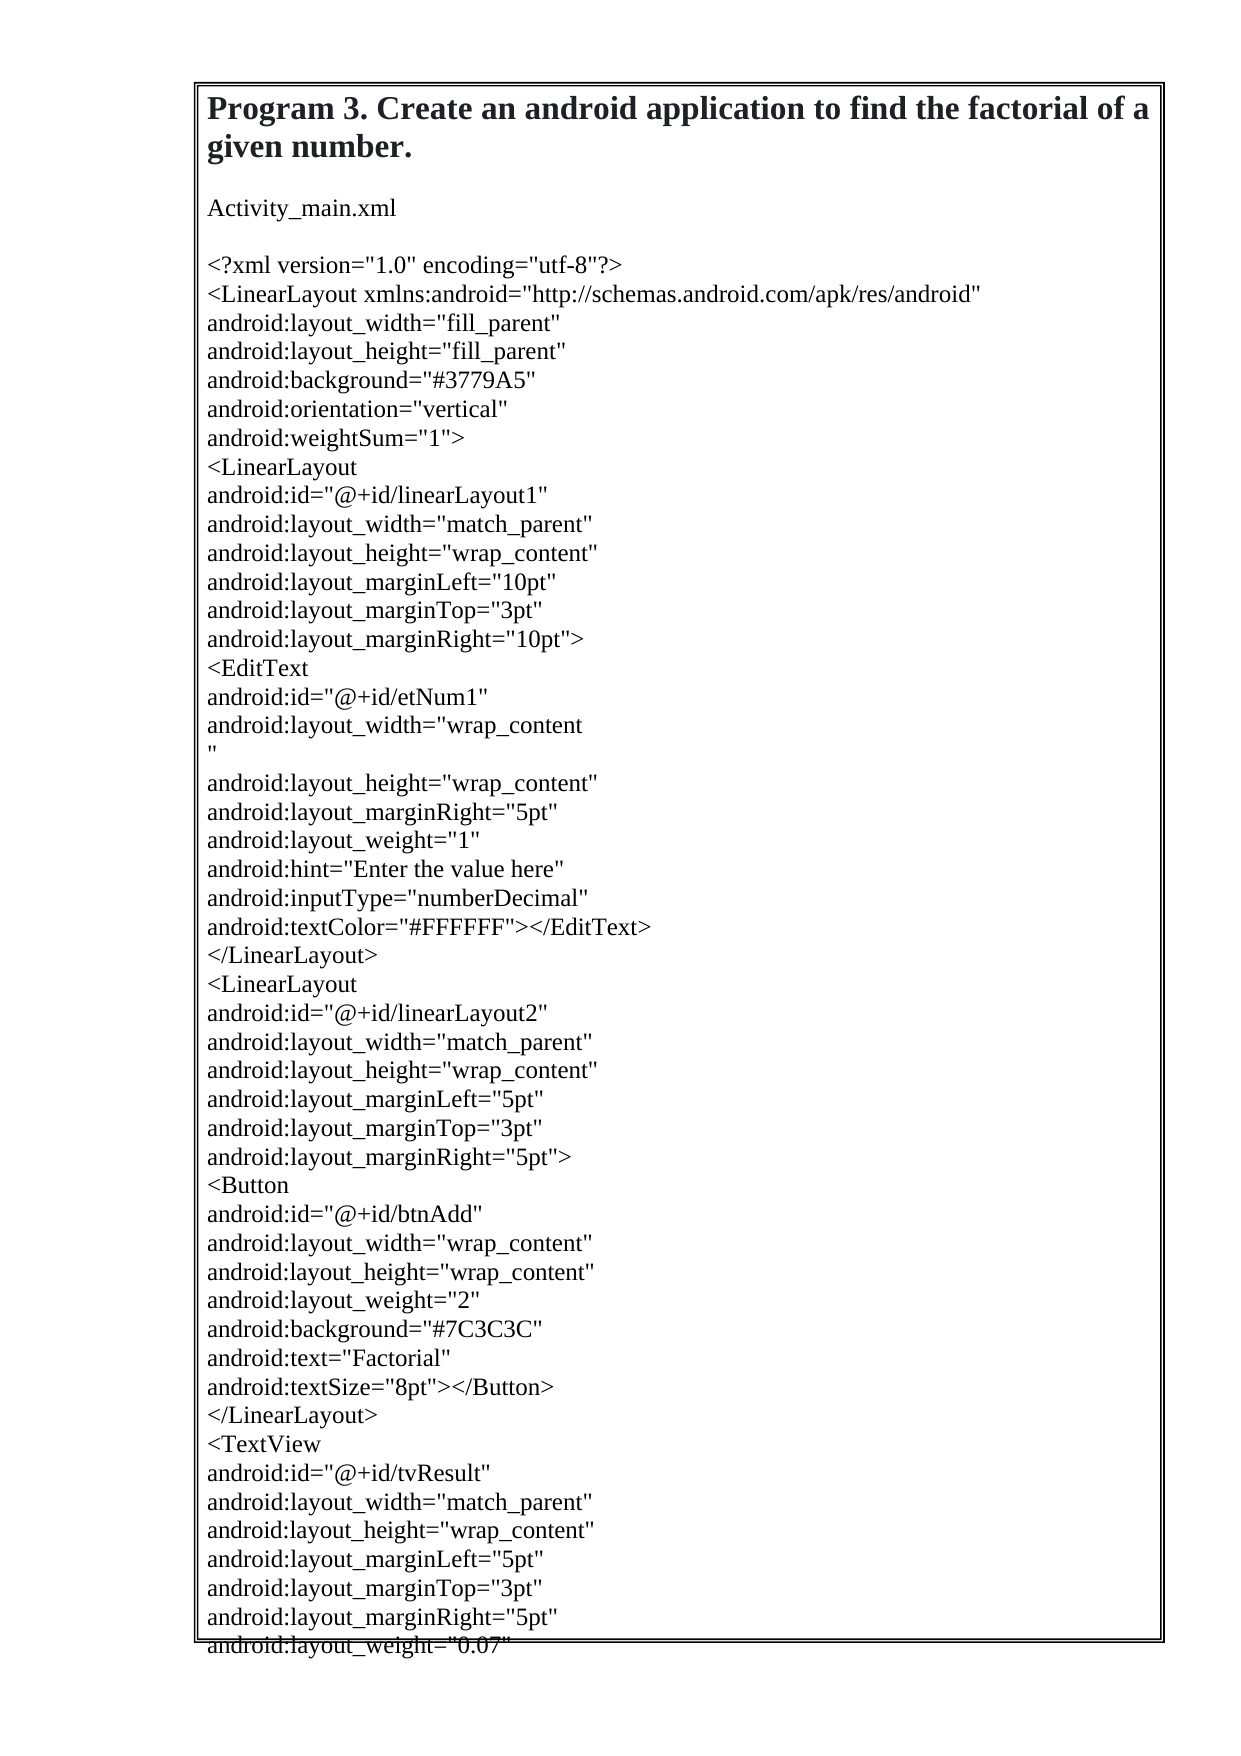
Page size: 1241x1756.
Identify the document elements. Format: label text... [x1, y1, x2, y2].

text android:layout_height="wrap_content" android:layout_marginRight="5pt" android:layout_weight="1" android:hint="Enter the value here" android:inputType="numberDecimal" android:textColor="#FFFFFF"></EditText> [207, 768, 653, 940]
text <LinearLayout xmlns:android="http://schemas.android.com/apk/res/android" android:layout_width="fill_parent" [207, 279, 981, 336]
subtitle Program 3. Create an android application to find the factorial of a given number. [207, 88, 1159, 165]
text <LinearLayout android:id="@+id/linearLayout2" android:layout_width="match_parent" android:layout_height="wrap_content" android:layout_marginLeft="5pt" android:layout_marginTop="3pt" android:layout_marginRight="5pt"> [207, 969, 600, 1170]
text </LinearLayout> [207, 940, 1159, 969]
text <EditText android:id="@+id/etNum1" android:layout_width="wrap_content" [207, 653, 592, 768]
text </LinearLayout> [207, 1401, 1159, 1429]
text android:layout_width="wrap_content" android:layout_height="wrap_content" android:layout_weight="2" android:background="#7C3C3C" android:text="Factorial" android:textSize="8pt"></Button> [207, 1228, 745, 1400]
text Activity_main.xml [207, 193, 1159, 221]
text android:layout_height="fill_parent" android:background="#3779A5" android:orientation="vertical" android:weightSum="1"> [207, 336, 568, 451]
text <Button android:id="@+id/btnAdd" [207, 1170, 484, 1228]
text <?xml version="1.0" encoding="utf-8"?> [207, 250, 1159, 279]
text <LinearLayout android:id="@+id/linearLayout1" android:layout_width="match_parent" android:layout_height="wrap_content" android:layout_marginLeft="10pt" android:layout_marginTop="3pt" android:layout_marginRight="10pt"> [207, 452, 600, 653]
text <TextView android:id="@+id/tvResult" android:layout_width="match_parent" android:layout_height="wrap_content" android:layout_marginLeft="5pt" android:layout_marginTop="3pt" android:layout_marginRight="5pt" android:layout_weight="0.07" [207, 1429, 600, 1659]
